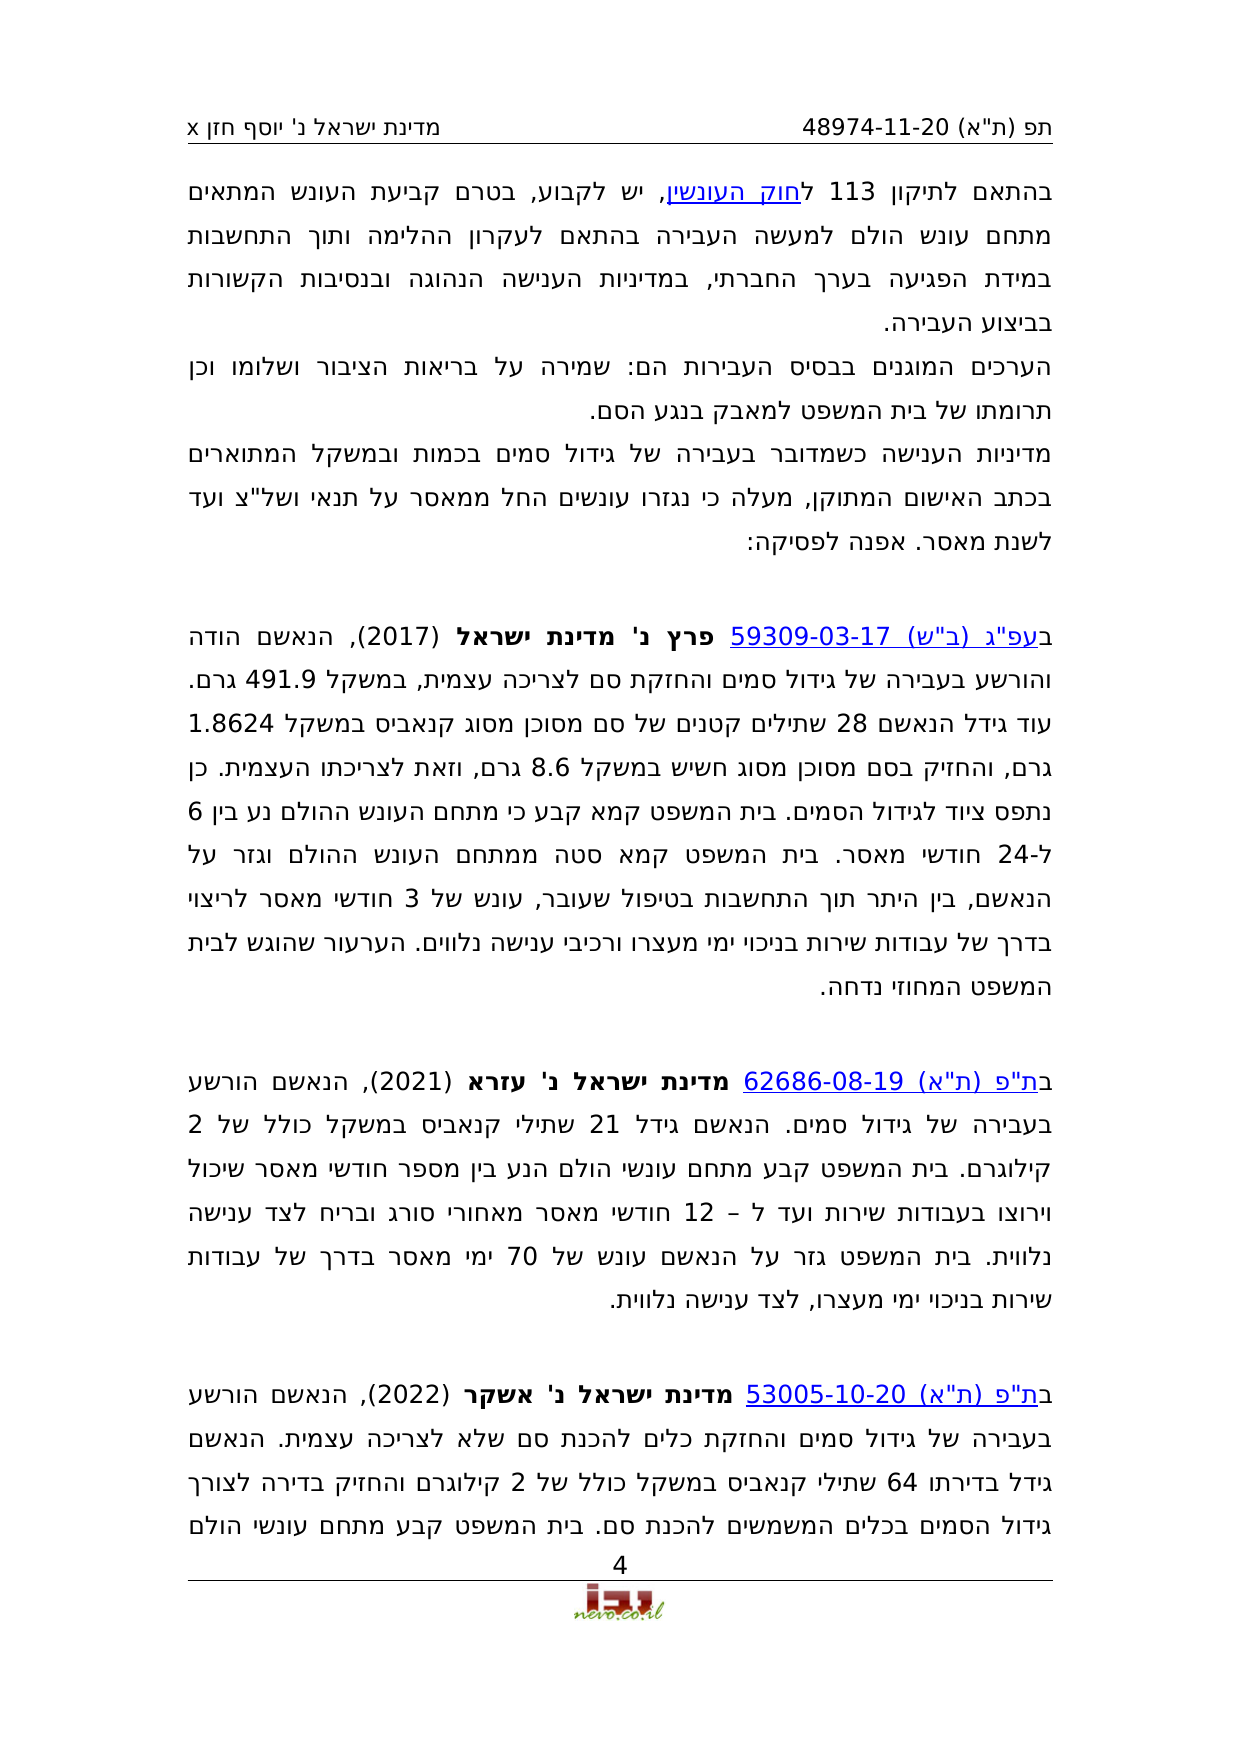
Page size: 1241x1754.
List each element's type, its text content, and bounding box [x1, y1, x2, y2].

text בעפ"ג (ב"ש) 59309-03-17 פרץ נ' מדינת ישראל (2017), הנאשם הודה והורשע בעבירה של גידול סמים והחזקת סם לצריכה עצמית, במשקל 491.9 גרם. עוד גידל הנאשם 28 שתילים קטנים של סם מסוכן מסוג קנאביס במשקל 1.8624 גרם, והחזיק בסם מסוכן מסוג חשיש במשקל 8.6 גרם, וזאת לצריכתו העצמית. כן נתפס ציוד לגידול הסמים. בית המשפט קמא קבע כי מתחם העונש ההולם נע בין 6 ל-24 חודשי מאסר. בית המשפט קמא סטה ממתחם העונש ההולם וגזר על הנאשם, בין היתר תוך התחשבות בטיפול שעובר, עונש של 3 חודשי מאסר לריצוי בדרך של עבודות שירות בניכוי ימי מעצרו ורכיבי ענישה נלווים. הערעור שהוגש לבית המשפט המחוזי נדחה. [187, 622, 1053, 1001]
text מדיניות הענישה כשמדובר בעבירה של גידול סמים בכמות ובמשקל המתוארים בכתב האישום המתוקן, מעלה כי נגזרו עונשים החל ממאסר על תנאי ושל"צ ועד לשנת מאסר. אפנה לפסיקה: [187, 440, 1053, 556]
text הערכים המוגנים בבסיס העבירות הם: שמירה על בריאות הציבור ושלומו וכן תרומתו של בית המשפט למאבק בנגע הסם. [187, 352, 1053, 425]
text בת"פ (ת"א) 62686-08-19 מדינת ישראל נ' עזרא (2021), הנאשם הורשע בעבירה של גידול סמים. הנאשם גידל 21 שתילי קנאביס במשקל כולל של 2 קילוגרם. בית המשפט קבע מתחם עונשי הולם הנע בין מספר חודשי מאסר שיכול וירוצו בעבודות שירות ועד ל – 12 חודשי מאסר מאחורי סורג ובריח לצד ענישה נלווית. בית המשפט גזר על הנאשם עונש של 70 ימי מאסר בדרך של עבודות שירות בניכוי ימי מעצרו, לצד ענישה נלווית. [187, 1067, 1053, 1315]
text בהתאם לתיקון 113 לחוק העונשין, יש לקבוע, בטרם קביעת העונש המתאים מתחם עונש הולם למעשה העבירה בהתאם לעקרון ההלימה ותוך התחשבות במידת הפגיעה בערך החברתי, במדיניות הענישה הנהוגה ובנסיבות הקשורות בביצוע העבירה. [187, 177, 1053, 338]
picture [574, 1583, 666, 1621]
